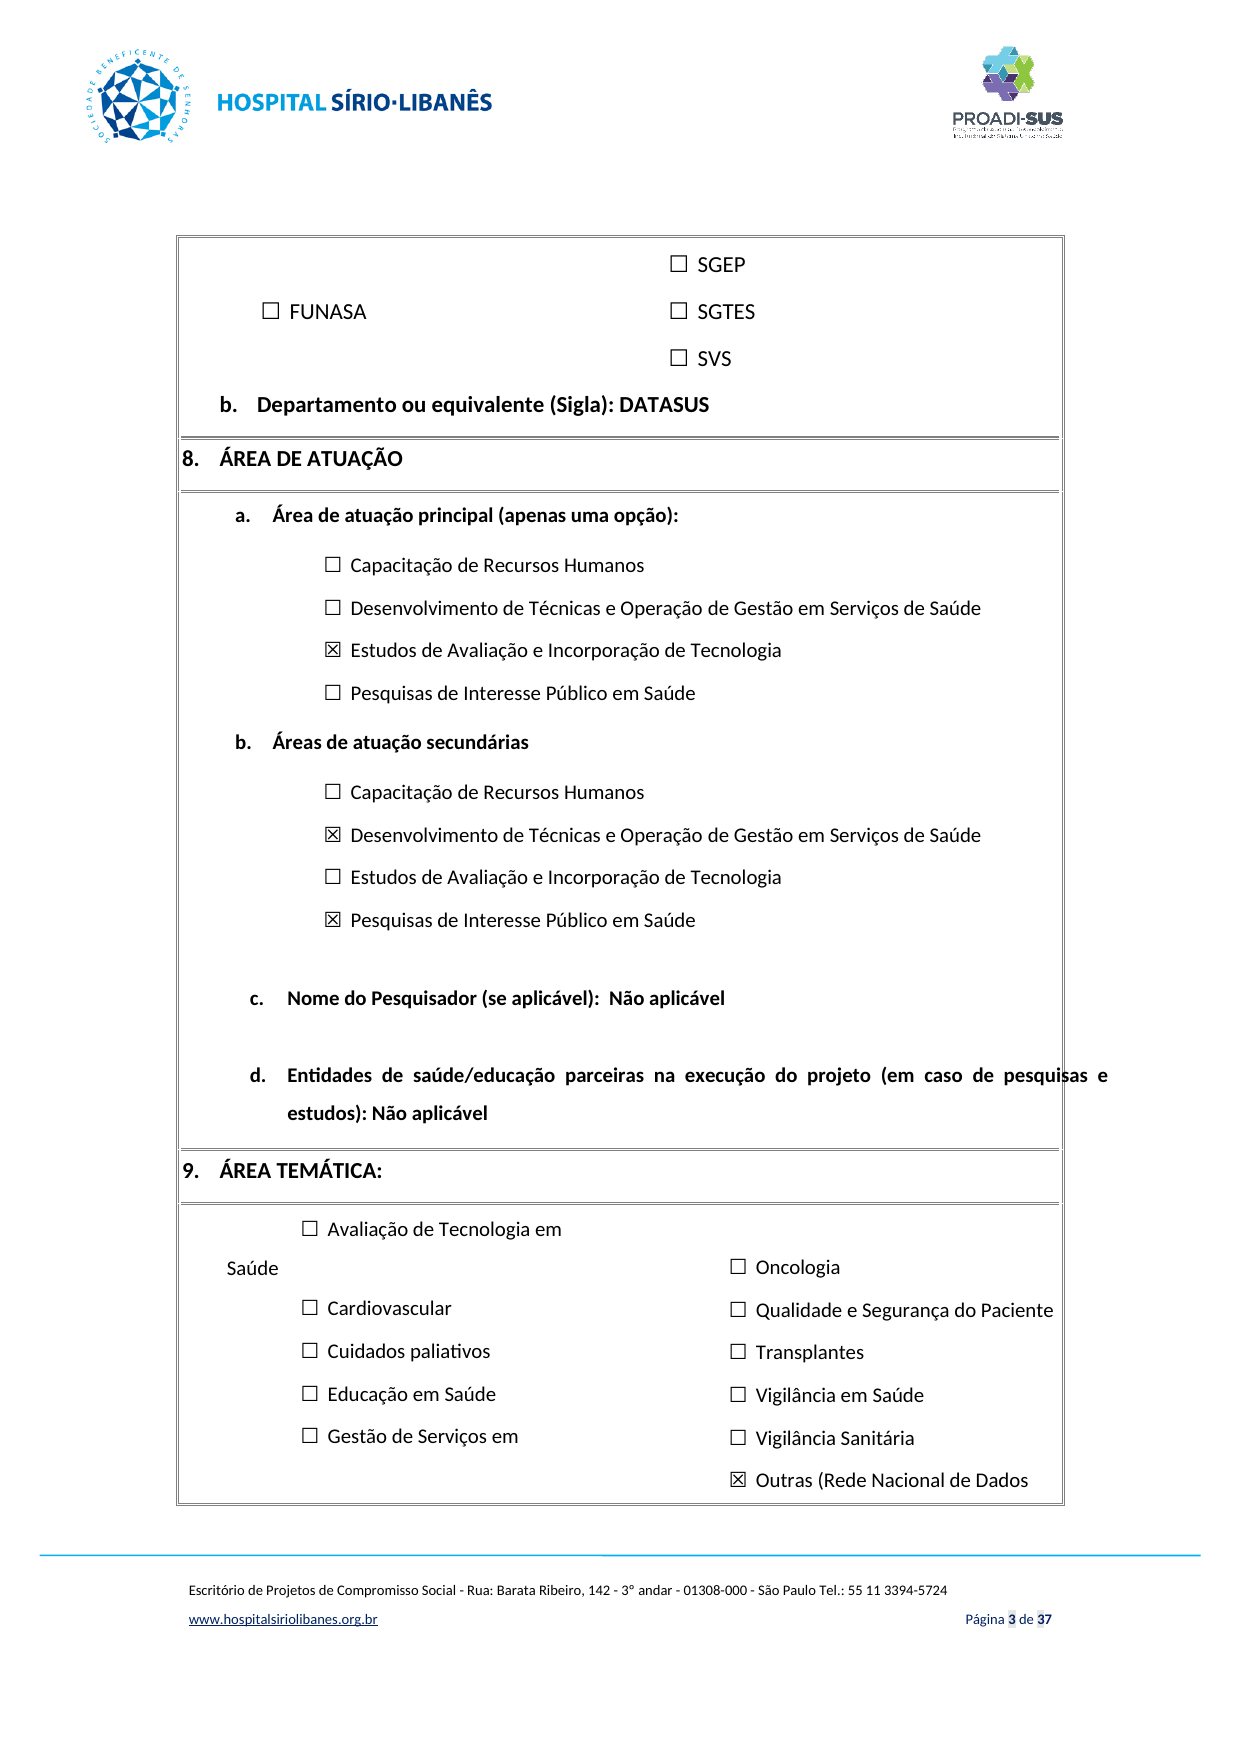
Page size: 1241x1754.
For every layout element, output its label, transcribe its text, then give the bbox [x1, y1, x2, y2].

table_cell ÁREA DE ATUAÇÃO [179, 436, 1062, 490]
table_cell ÁREA TEMÁTICA: [177, 1148, 1063, 1202]
table_cell [179, 1202, 1062, 1503]
table_cell [177, 490, 1063, 1148]
picture [952, 44, 1063, 139]
table_cell Secretaria ou Entidade Vinculada Departamento ou equivalente (Sigla): DATASUS [179, 238, 1062, 436]
picture [52, 16, 525, 174]
